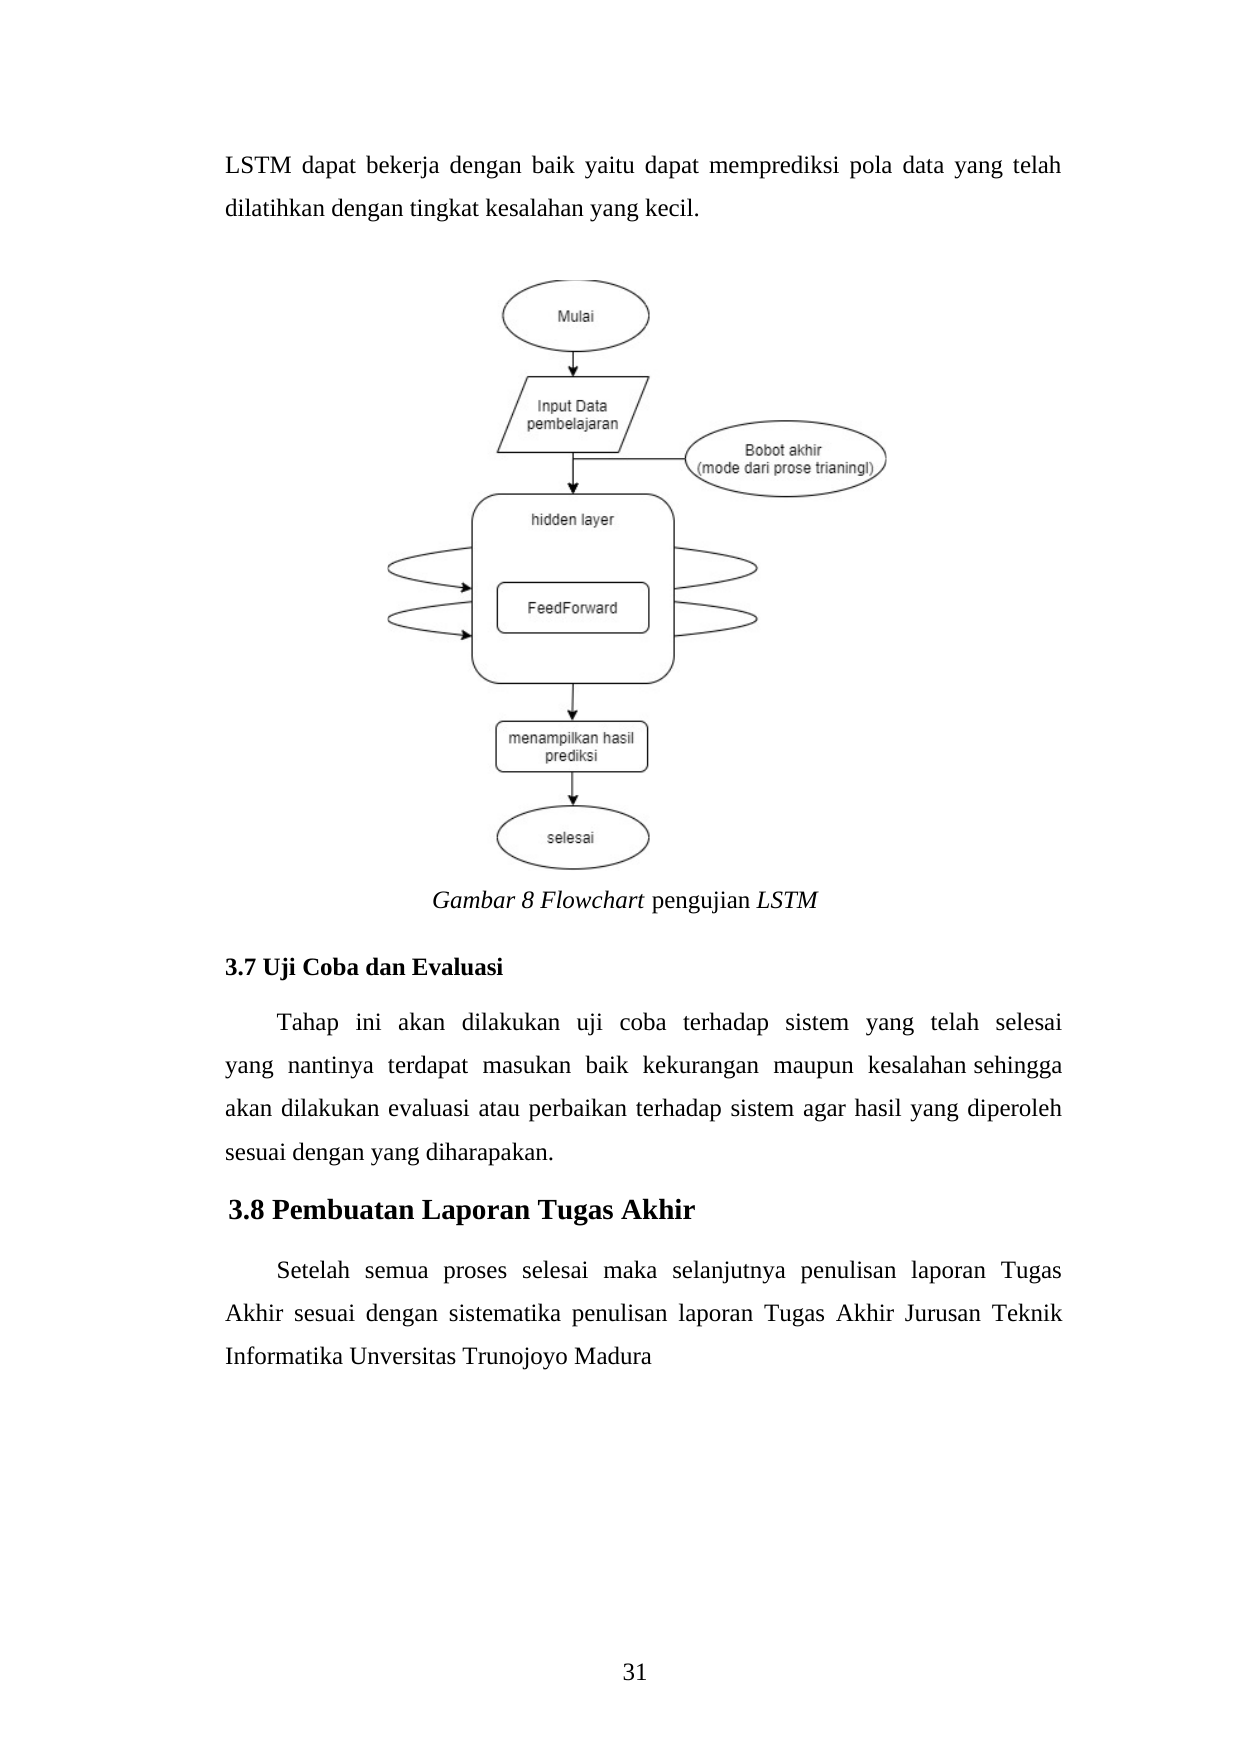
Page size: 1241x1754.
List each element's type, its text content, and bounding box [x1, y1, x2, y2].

subtitle 3.8 Pembuatan Laporan Tugas Akhir [206, 1192, 937, 1226]
text Gambar 8 Flowchart pengujian LSTM [338, 886, 908, 914]
text Setelah semua proses selesai maka selanjutnya penulisan laporan Tugas Akhir sesuai dengan sistematika penulisan laporan Tugas Akhir Jurusan Teknik Informatika Unversitas Trunojoyo Madura [225, 1255, 1063, 1370]
text Tahap ini akan dilakukan uji coba terhadap sistem yang telah selesai yang nantinya terdapat masukan baik kekurangan maupun kesalahan sehingga akan dilakukan evaluasi atau perbaikan terhadap sistem agar hasil yang diperoleh sesuai dengan yang diharapakan. [225, 1007, 1063, 1165]
subtitle 3.7 Uji Coba dan Evaluasi [206, 952, 937, 981]
picture [387, 280, 887, 871]
